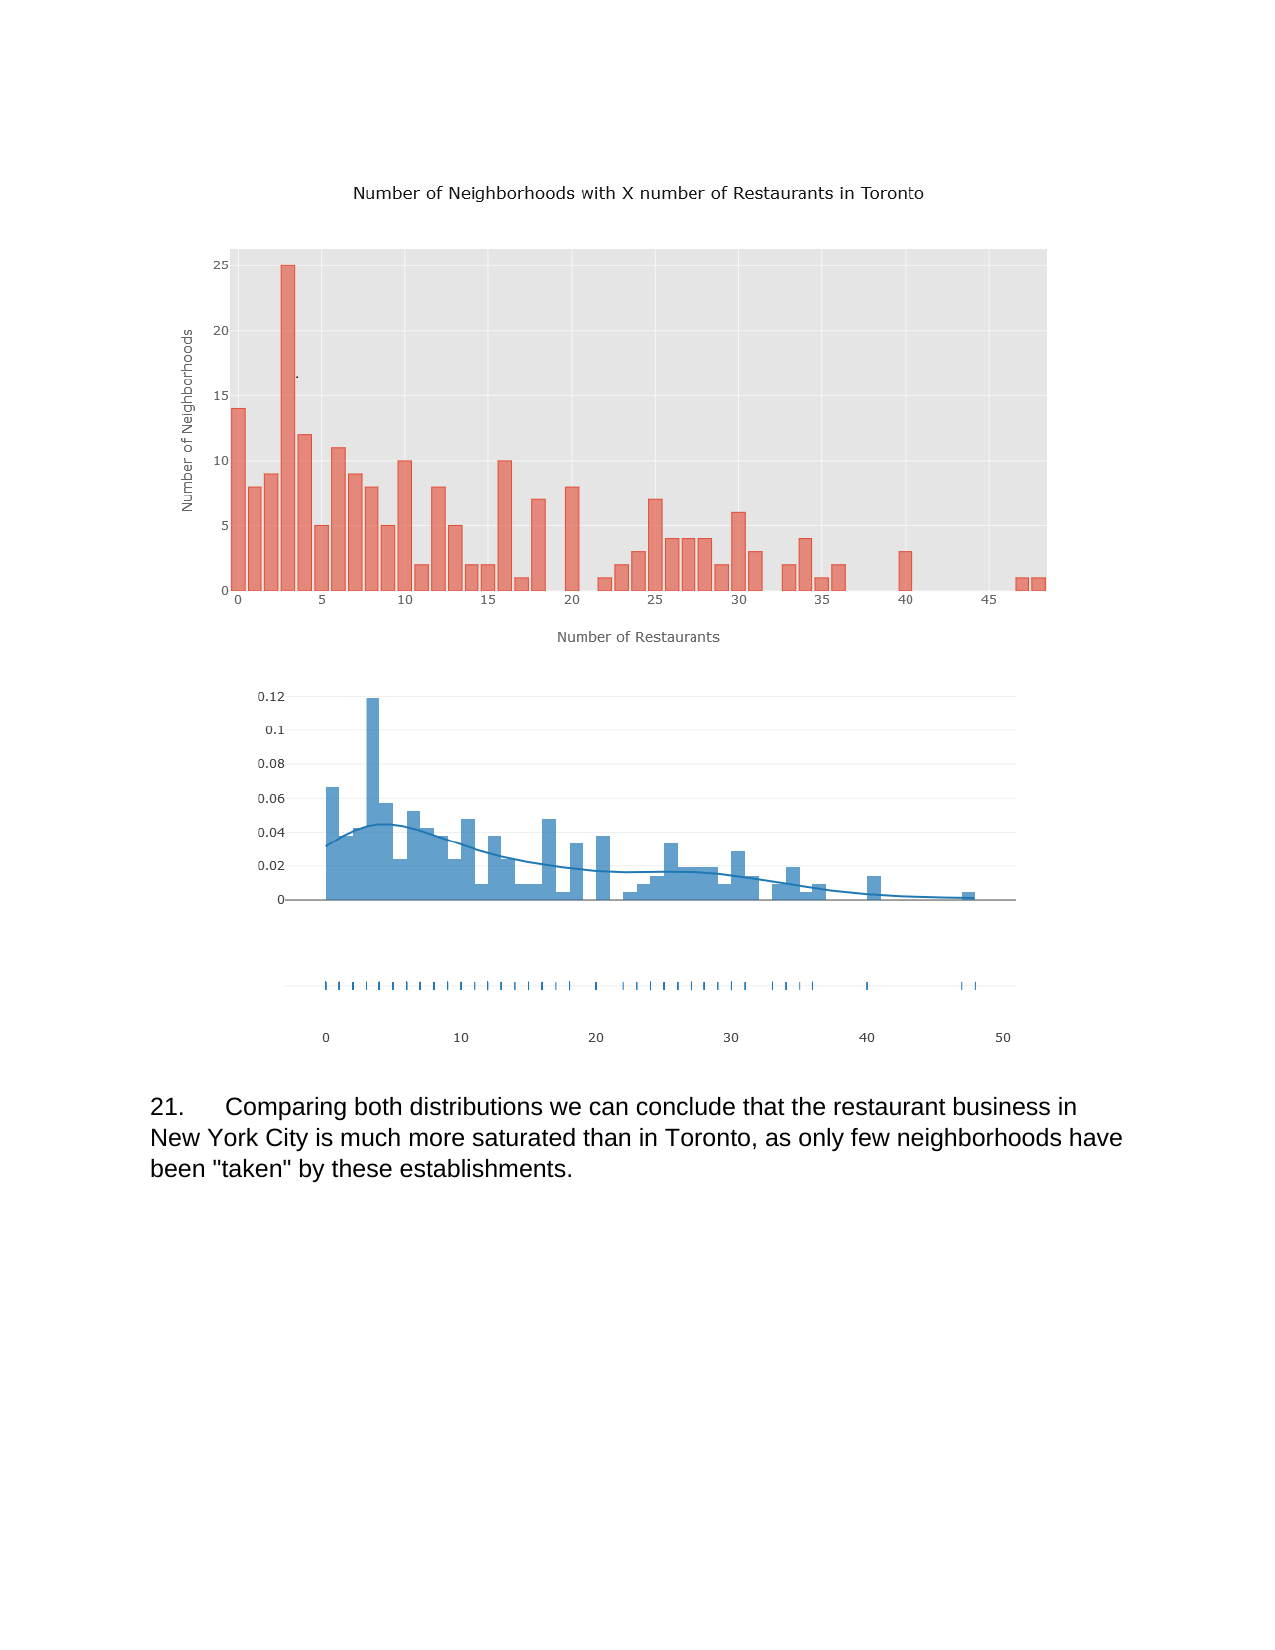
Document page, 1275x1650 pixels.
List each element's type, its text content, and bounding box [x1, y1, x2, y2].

text 21. Comparing both distributions we can conclude that the restaurant business in New York City is much more saturated than in Toronto, as only few neighborhoods have been "taken" by these establishments. [150, 1091, 1125, 1182]
picture [150, 150, 1125, 1073]
